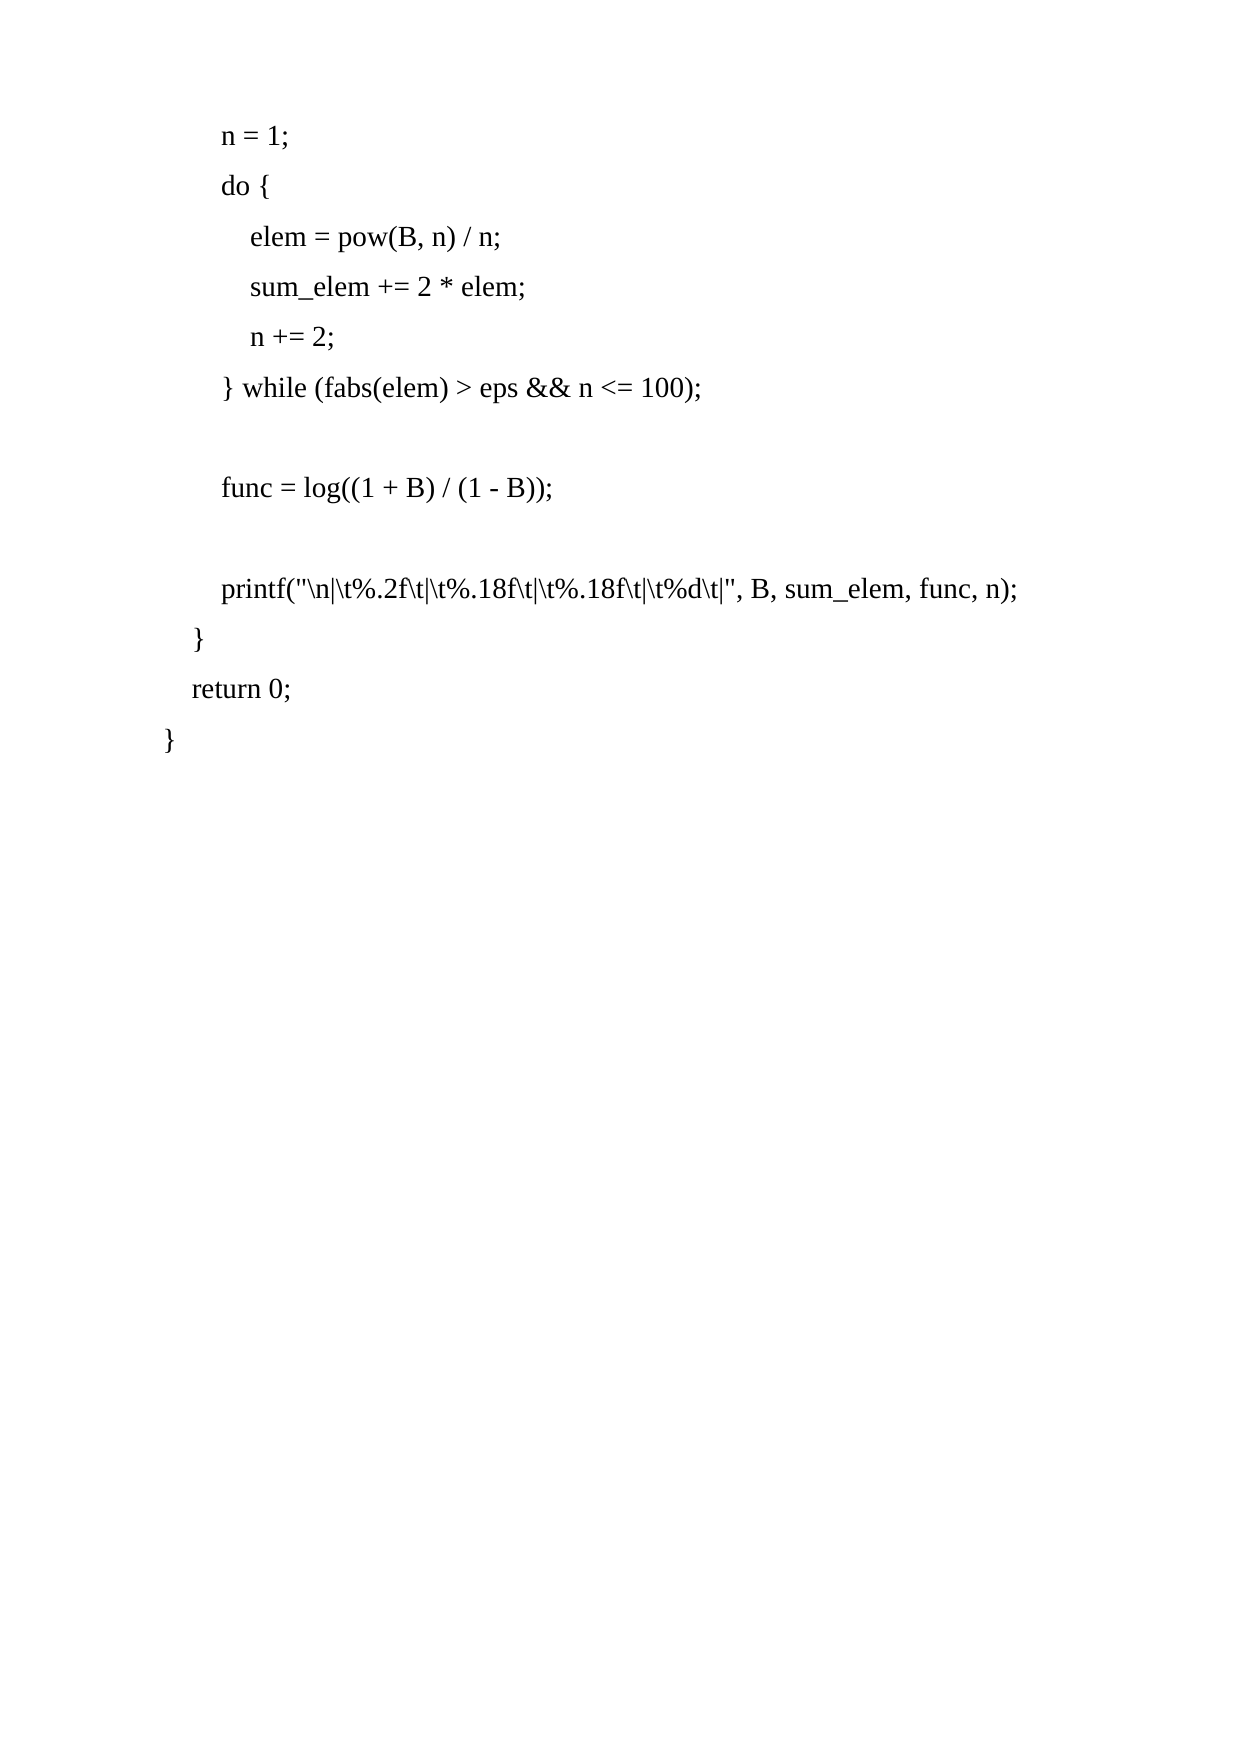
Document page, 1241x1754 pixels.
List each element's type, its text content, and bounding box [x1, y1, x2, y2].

text func = log((1 + B) / (1 - B)); [88, 470, 1152, 504]
text return 0; [88, 672, 1152, 705]
text } while (fabs(elem) > eps && n <= 100); [88, 370, 1152, 403]
text sum_elem += 2 * elem; [88, 269, 1152, 303]
text printf("\n|\t%.2f\t|\t%.18f\t|\t%.18f\t|\t%d\t|", B, sum_elem, func, n); [88, 571, 1152, 604]
text } [88, 722, 1152, 755]
text n = 1; [88, 118, 1152, 152]
text elem = pow(B, n) / n; [88, 219, 1152, 252]
text } [88, 621, 1152, 655]
text do { [88, 168, 1152, 202]
text n += 2; [88, 319, 1152, 353]
